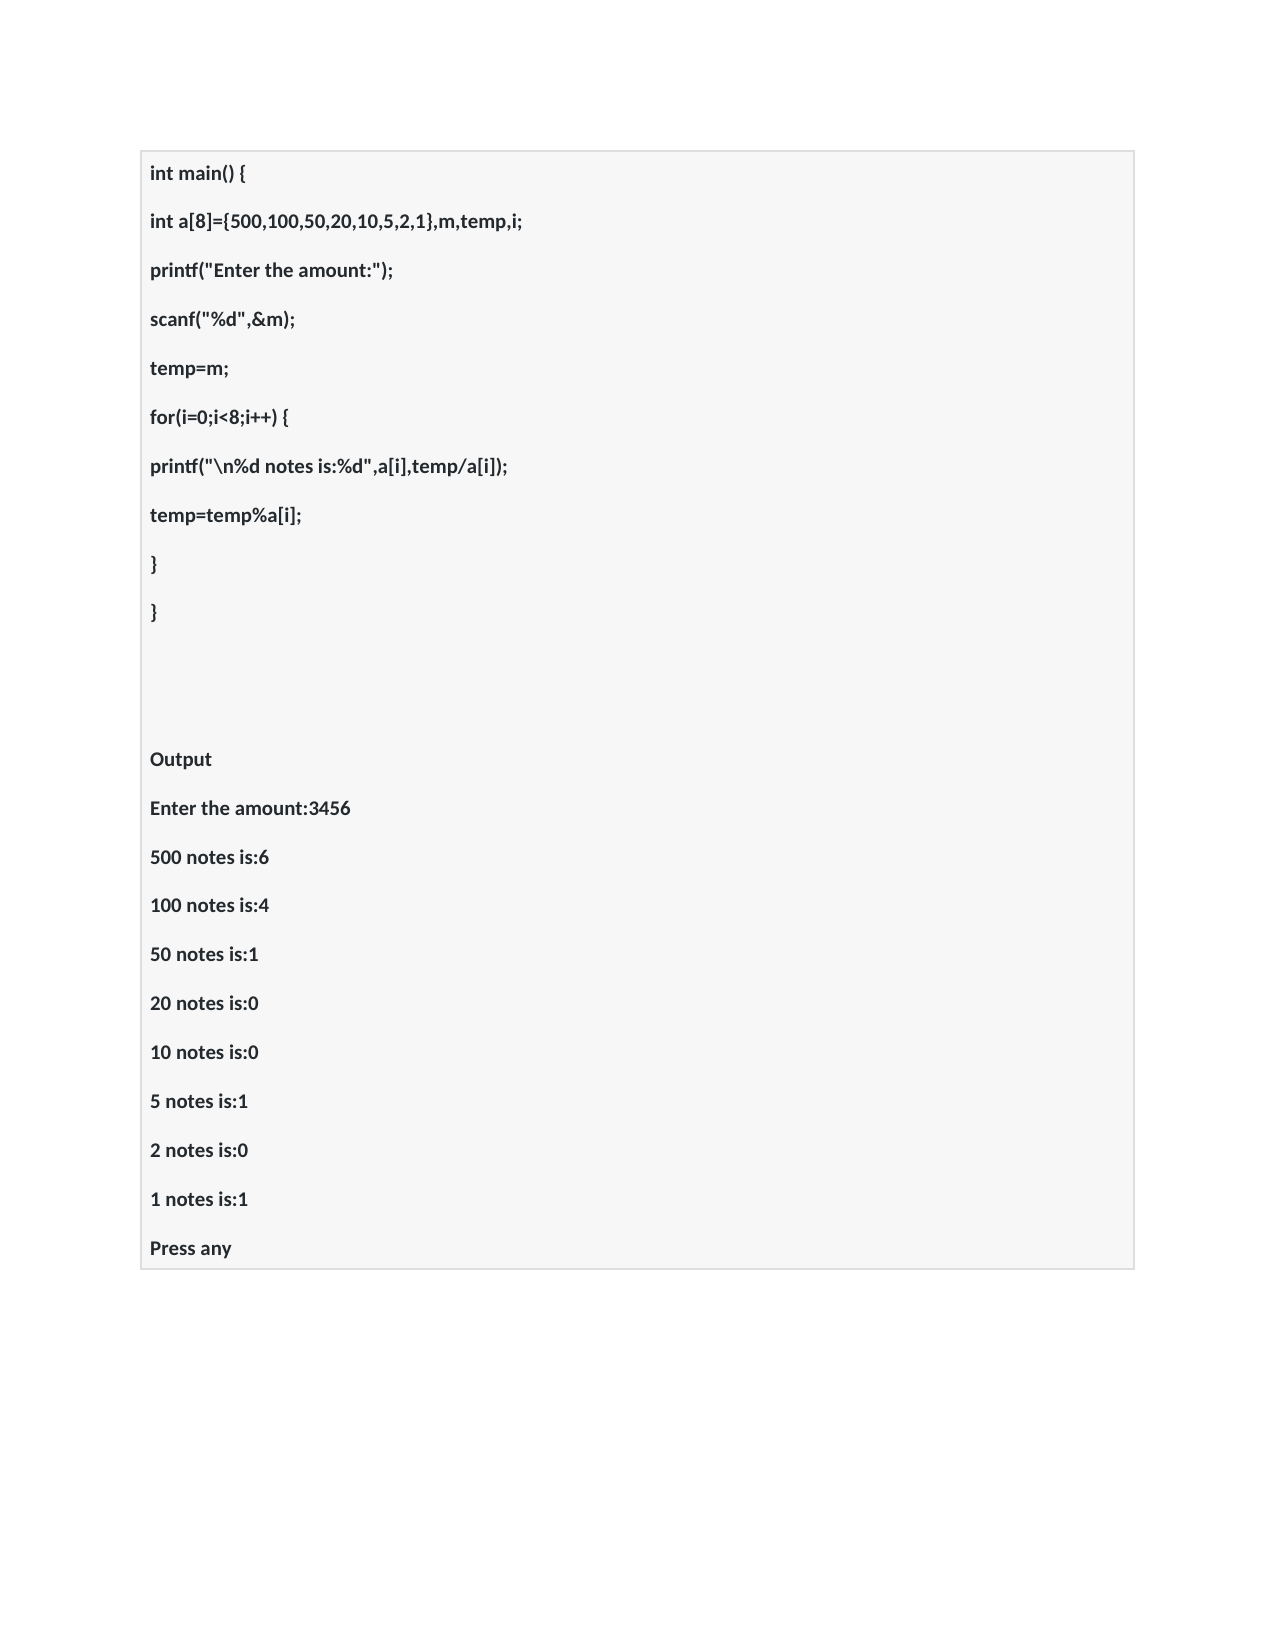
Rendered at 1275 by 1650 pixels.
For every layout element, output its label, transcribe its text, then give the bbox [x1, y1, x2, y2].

text printf("Enter the amount:"); [142, 248, 1133, 283]
text Press any [142, 1225, 1133, 1268]
text 500 notes is:6 [142, 834, 1133, 869]
text 10 notes is:0 [142, 1029, 1133, 1065]
text int main() { [142, 152, 1133, 185]
text 5 notes is:1 [142, 1078, 1133, 1113]
text 50 notes is:1 [142, 932, 1133, 967]
text } [142, 590, 1133, 625]
text 20 notes is:0 [142, 981, 1133, 1016]
text temp=temp%a[i]; [142, 492, 1133, 527]
text int a[8]={500,100,50,20,10,5,2,1},m,temp,i; [142, 199, 1133, 234]
text for(i=0;i<8;i++) { [142, 394, 1133, 429]
text scanf("%d",&m); [142, 297, 1133, 332]
text 2 notes is:0 [142, 1127, 1133, 1162]
text Output [142, 736, 1133, 772]
text Enter the amount:3456 [142, 785, 1133, 820]
text temp=m; [142, 345, 1133, 381]
text printf("\n%d notes is:%d",a[i],temp/a[i]); [142, 443, 1133, 478]
text } [142, 541, 1133, 576]
text 1 notes is:1 [142, 1176, 1133, 1211]
text 100 notes is:4 [142, 883, 1133, 918]
